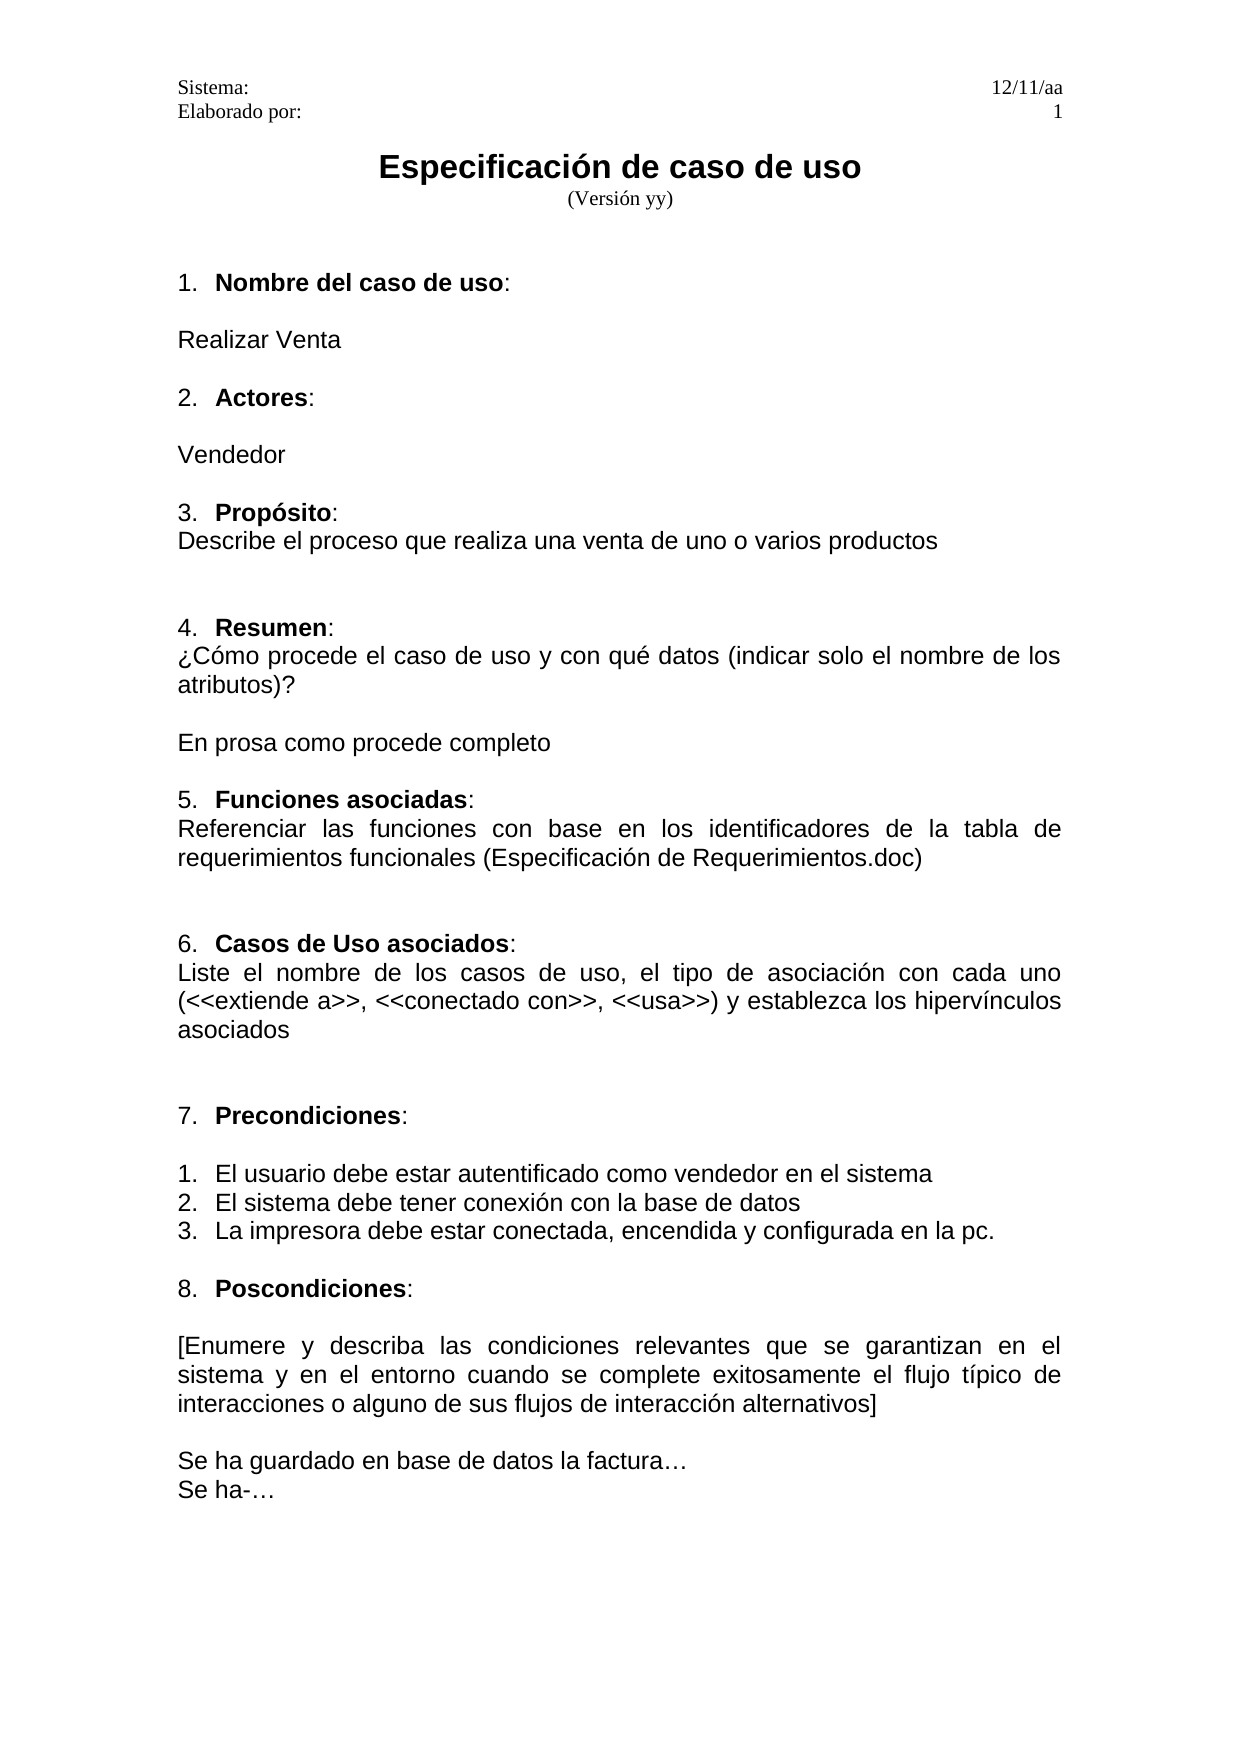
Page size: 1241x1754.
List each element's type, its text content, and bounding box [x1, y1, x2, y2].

text Realizar Venta [177, 325, 1063, 354]
text Describe el proceso que realiza una venta de uno o varios productos [177, 526, 1063, 555]
list Funciones asociadas: [177, 785, 1063, 814]
list El usuario debe estar autentificado como vendedor en el sistema [177, 1159, 1063, 1188]
list La impresora debe estar conectada, encendida y configurada en la pc. [177, 1216, 1063, 1245]
list Propósito: [177, 498, 1063, 526]
text ¿Cómo procede el caso de uso y con qué datos (indicar solo el nombre de los atributos)? [177, 641, 1063, 699]
subtitle Especificación de caso de uso [177, 148, 1063, 186]
text Se ha guardado en base de datos la factura… [177, 1446, 1063, 1475]
text Se ha-… [177, 1475, 1063, 1504]
list Precondiciones: [177, 1101, 1063, 1130]
text Vendedor [177, 440, 1063, 469]
text Referenciar las funciones con base en los identificadores de la tabla de requerimientos funcionales (Especificación de Requerimientos.doc) [177, 814, 1063, 871]
list Resumen: [177, 613, 1063, 641]
list Actores: [177, 383, 1063, 411]
list Nombre del caso de uso: [177, 268, 1063, 296]
text (Versión yy) [177, 186, 1063, 210]
list Poscondiciones: [177, 1274, 1063, 1303]
list Casos de Uso asociados: [177, 929, 1063, 958]
text En prosa como procede completo [177, 728, 1063, 756]
text [Enumere y describa las condiciones relevantes que se garantizan en el sistema y en el entorno cuando se complete exitosamente el flujo típico de interacciones o alguno de sus flujos de interacción alternativos] [177, 1331, 1063, 1418]
text Liste el nombre de los casos de uso, el tipo de asociación con cada uno (<<extiende a>>, <<conectado con>>, <<usa>>) y establezca los hipervínculos asociados [177, 958, 1063, 1044]
list El sistema debe tener conexión con la base de datos [177, 1188, 1063, 1216]
